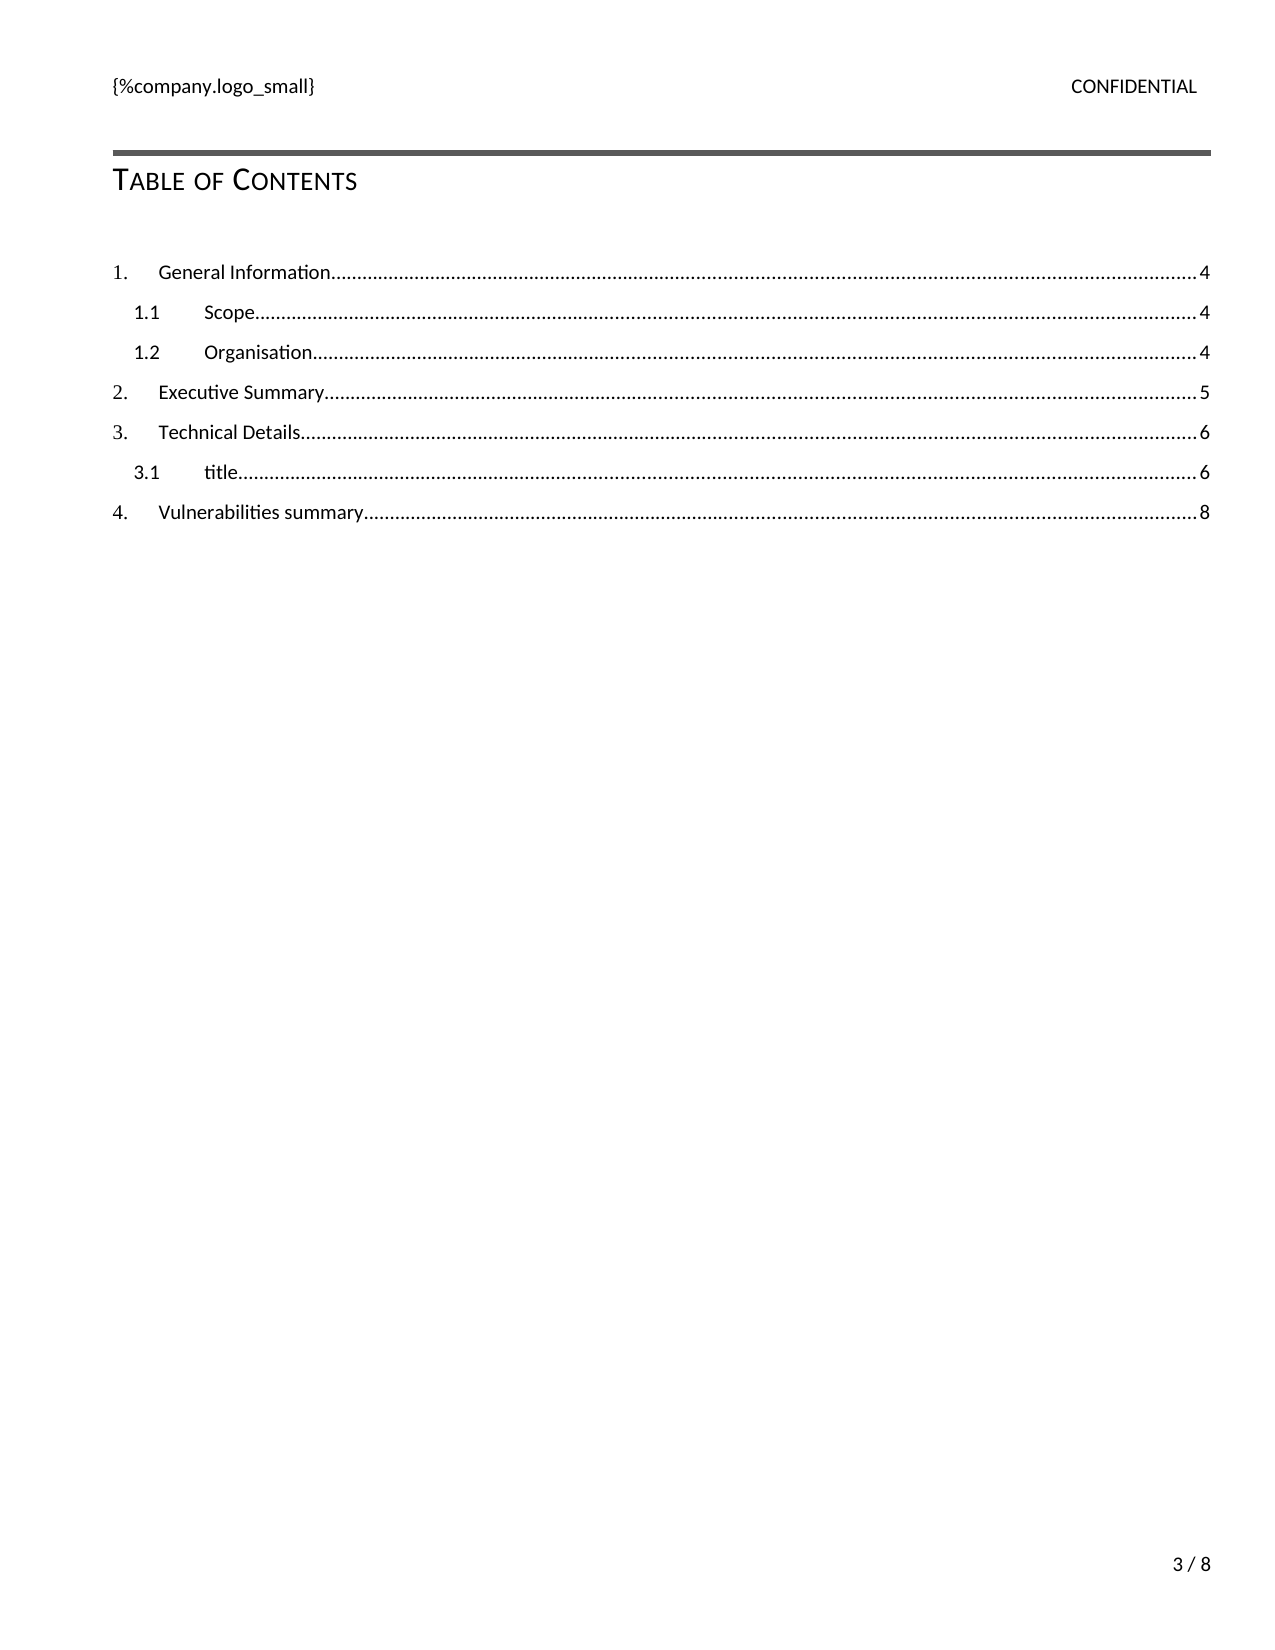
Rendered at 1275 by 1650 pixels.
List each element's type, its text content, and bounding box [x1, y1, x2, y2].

text 4. Vulnerabilities summary 8 [112, 499, 1211, 525]
text Table of Contents [112, 151, 1211, 199]
text 3.1 title 6 [133, 459, 1211, 485]
text 2. Executive Summary 5 [112, 379, 1211, 405]
text 1.2 Organisation 4 [133, 339, 1211, 365]
text 1. General Information 4 [112, 259, 1211, 285]
text 1.1 Scope 4 [133, 299, 1211, 325]
text 3. Technical Details 6 [112, 419, 1211, 445]
